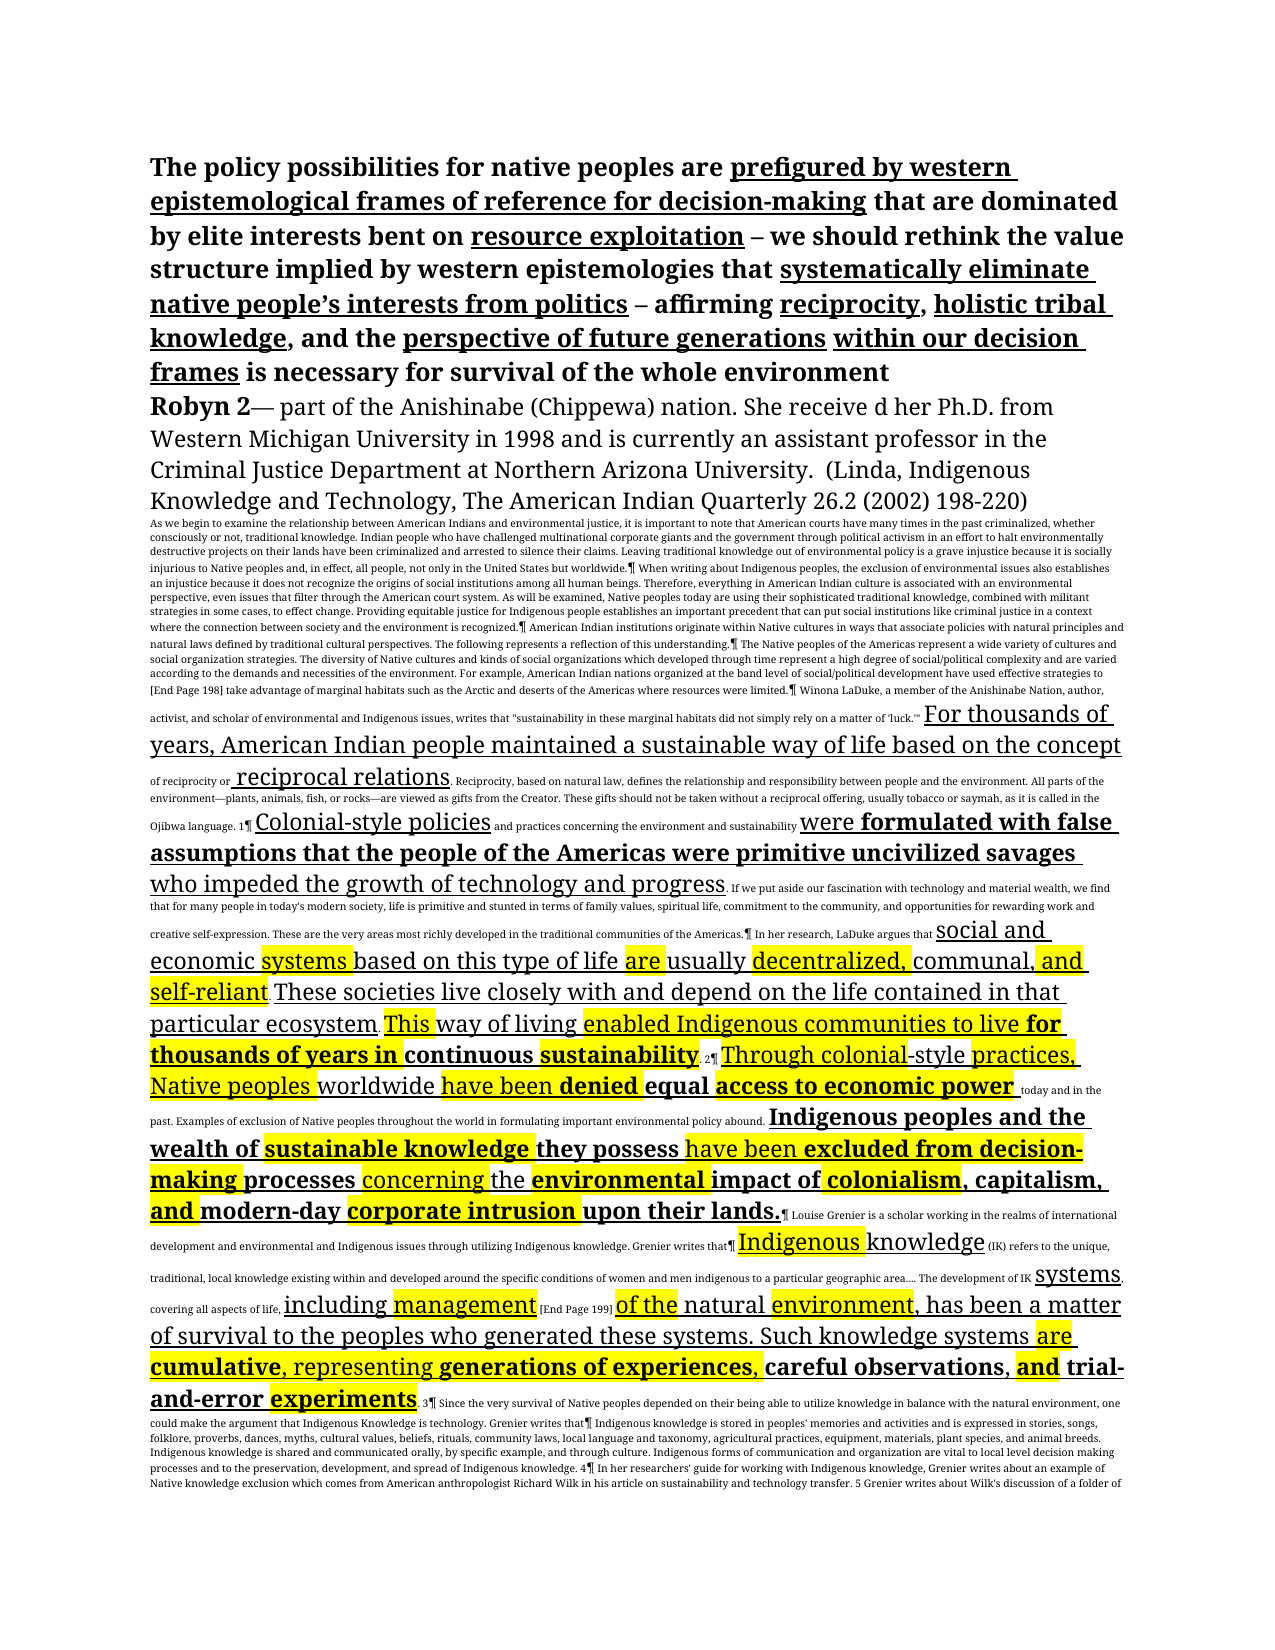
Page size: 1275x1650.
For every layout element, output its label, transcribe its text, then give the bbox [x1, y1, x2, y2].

text Robyn 2— part of the Anishinabe (Chippewa) nation. She receive d her Ph.D. from Western Michigan University in 1998 and is currently an assistant professor in the Criminal Justice Department at Northern Arizona University. (Linda, Indigenous Knowledge and Technology, The American Indian Quarterly 26.2 (2002) 198-220) [150, 388, 1125, 516]
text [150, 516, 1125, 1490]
subtitle The policy possibilities for native peoples are prefigured by western epistemological frames of reference for decision-making that are dominated by elite interests bent on resource exploitation – we should rethink the value structure implied by western epistemologies that systematically eliminate native people’s interests from politics – affirming reciprocity, holistic tribal knowledge, and the perspective of future generations within our decision frames is necessary for survival of the whole environment [150, 150, 1125, 388]
